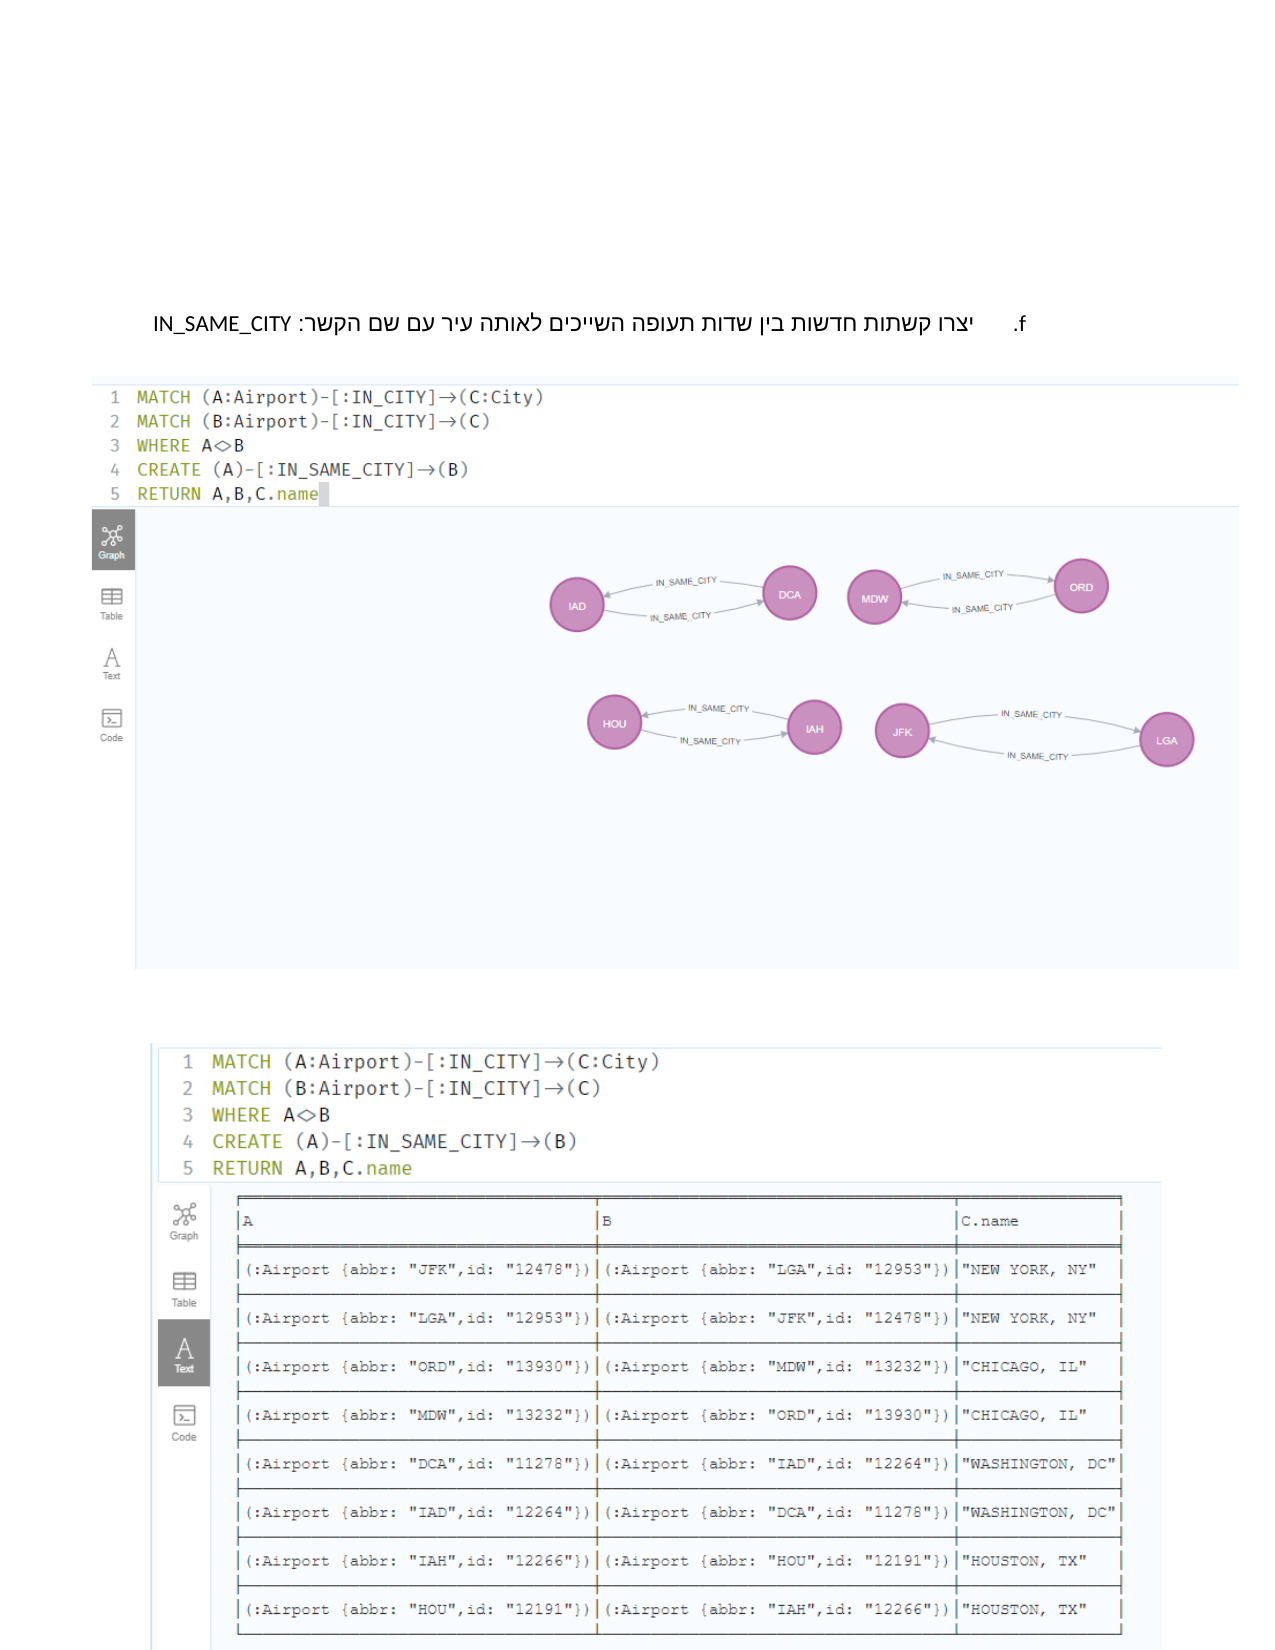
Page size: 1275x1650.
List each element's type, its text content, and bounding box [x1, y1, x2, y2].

list יצרו קשתות חדשות בין שדות תעופה השייכים לאותה עיר עם שם הקשר: IN_SAME_CITY [150, 309, 1012, 337]
picture [91, 376, 1240, 969]
picture [150, 1043, 1162, 1650]
